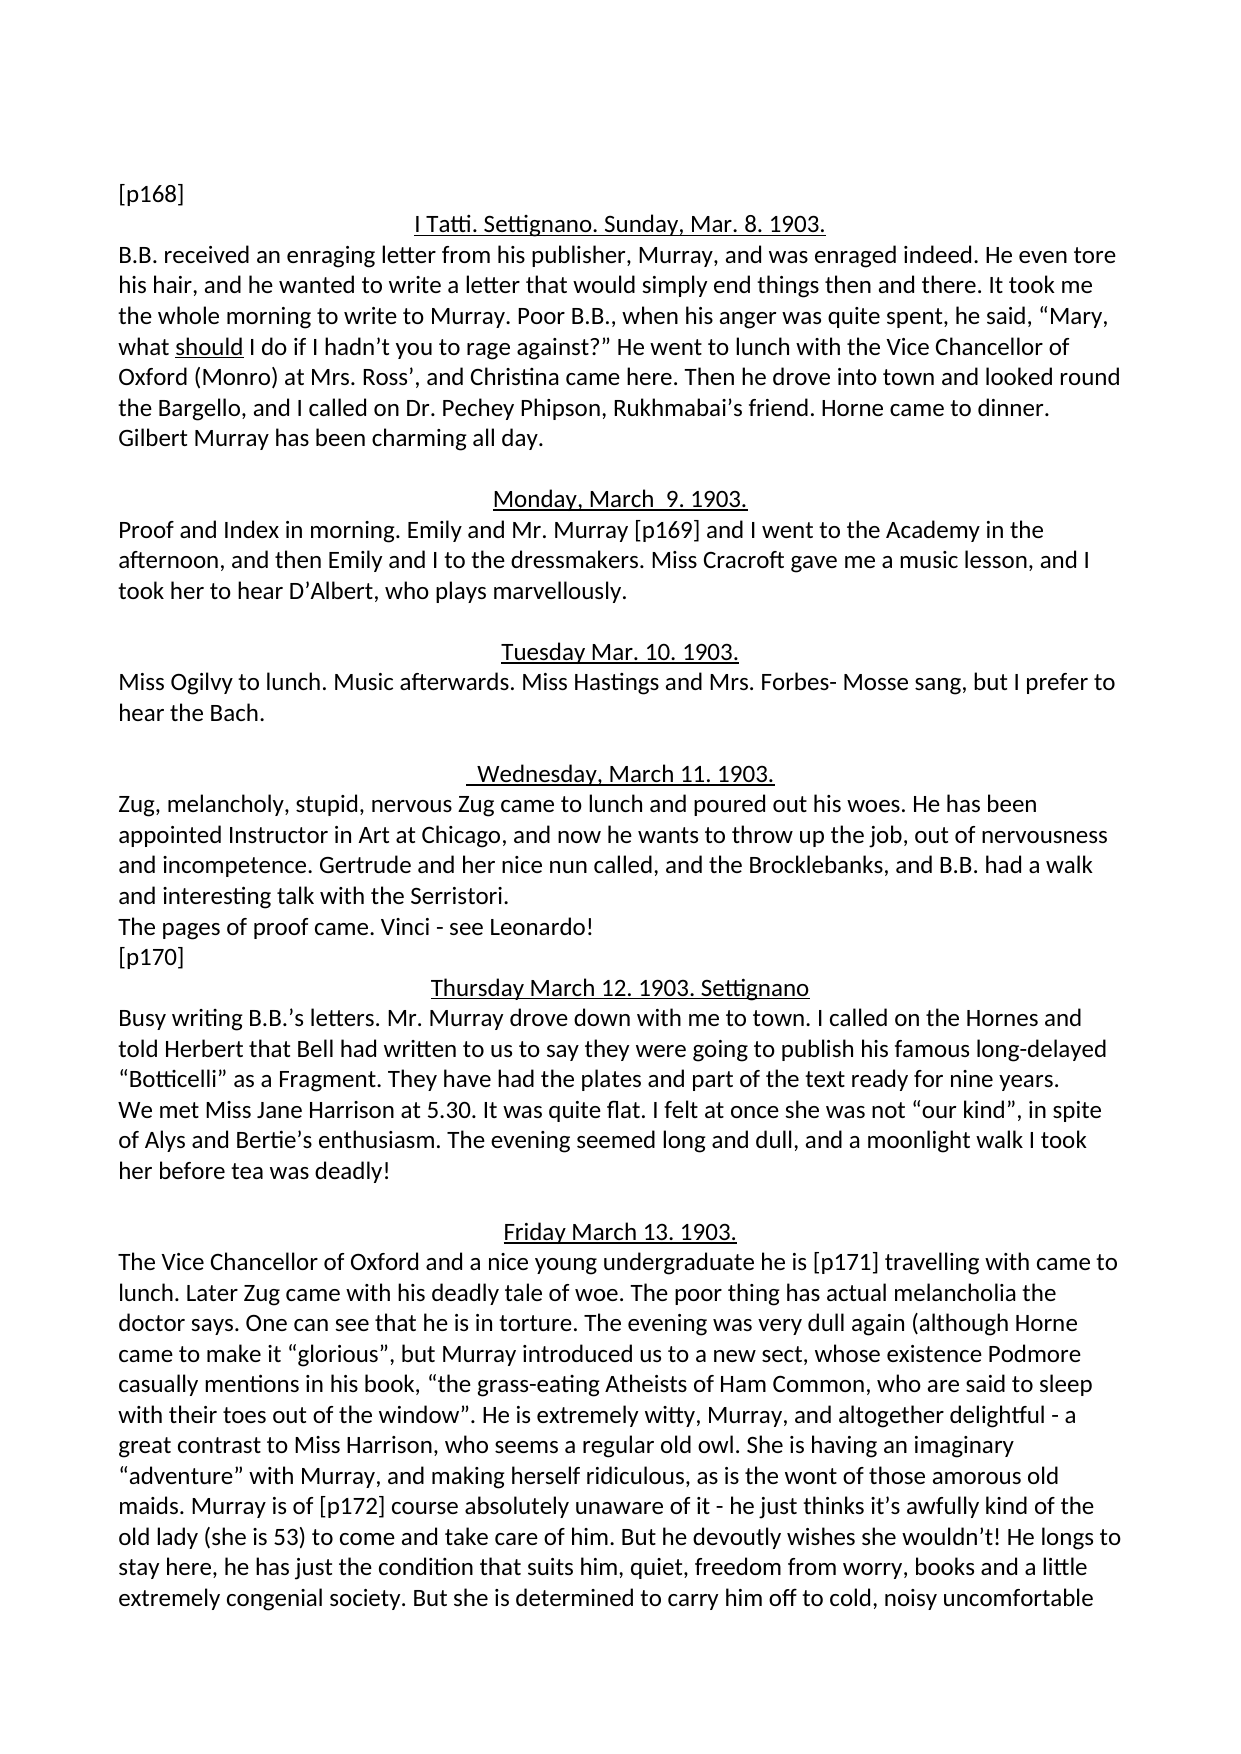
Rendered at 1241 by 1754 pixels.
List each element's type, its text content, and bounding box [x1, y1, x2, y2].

text Thursday March 12. 1903. Settignano [118, 972, 1122, 1002]
text I Tatti. Settignano. Sunday, Mar. 8. 1903. [118, 209, 1122, 239]
text [p170] [118, 941, 1122, 972]
text Zug, melancholy, stupid, nervous Zug came to lunch and poured out his woes. He has been appointed Instructor in Art at Chicago, and now he wants to throw up the job, out of nervousness and incompetence. Gertrude and her nice nun called, and the Brocklebanks, and B.B. had a walk and interesting talk with the Serristori. [118, 788, 1122, 911]
text B.B. received an enraging letter from his publisher, Murray, and was enraged indeed. He even tore his hair, and he wanted to write a letter that would simply end things then and there. It took me the whole morning to write to Murray. Poor B.B., when his anger was quite spent, he said, “Mary, what should I do if I hadn’t you to rage against?” He went to lunch with the Vice Chancellor of Oxford (Monro) at Mrs. Ross’, and Christina came here. Then he drove into town and looked round the Bargello, and I called on Dr. Pechey Phipson, Rukhmabai’s friend. Horne came to dinner. [118, 239, 1122, 422]
text Miss Ogilvy to lunch. Music afterwards. Miss Hastings and Mrs. Forbes- Mosse sang, but I prefer to hear the Bach. [118, 666, 1122, 727]
text Gilbert Murray has been charming all day. [118, 422, 1122, 453]
text Tuesday Mar. 10. 1903. [118, 636, 1122, 666]
text The pages of proof came. Vinci - see Leonardo! [118, 911, 1122, 941]
text We met Miss Jane Harrison at 5.30. It was quite flat. I felt at once she was not “our kind”, in spite of Alys and Bertie’s enthusiasm. The evening seemed long and dull, and a moonlight walk I took her before tea was deadly! [118, 1094, 1122, 1185]
text Monday, March 9. 1903. [118, 483, 1122, 514]
text Wednesday, March 11. 1903. [118, 758, 1122, 788]
text Friday March 13. 1903. [118, 1216, 1122, 1246]
text Proof and Index in morning. Emily and Mr. Murray [p169] and I went to the Academy in the afternoon, and then Emily and I to the dressmakers. Miss Cracroft gave me a music lesson, and I took her to hear D’Albert, who plays marvellously. [118, 514, 1122, 605]
text Busy writing B.B.’s letters. Mr. Murray drove down with me to town. I called on the Hornes and told Herbert that Bell had written to us to say they were going to publish his famous long-delayed “Botticelli” as a Fragment. They have had the plates and part of the text ready for nine years. [118, 1002, 1122, 1094]
text [p168] [118, 178, 1122, 209]
